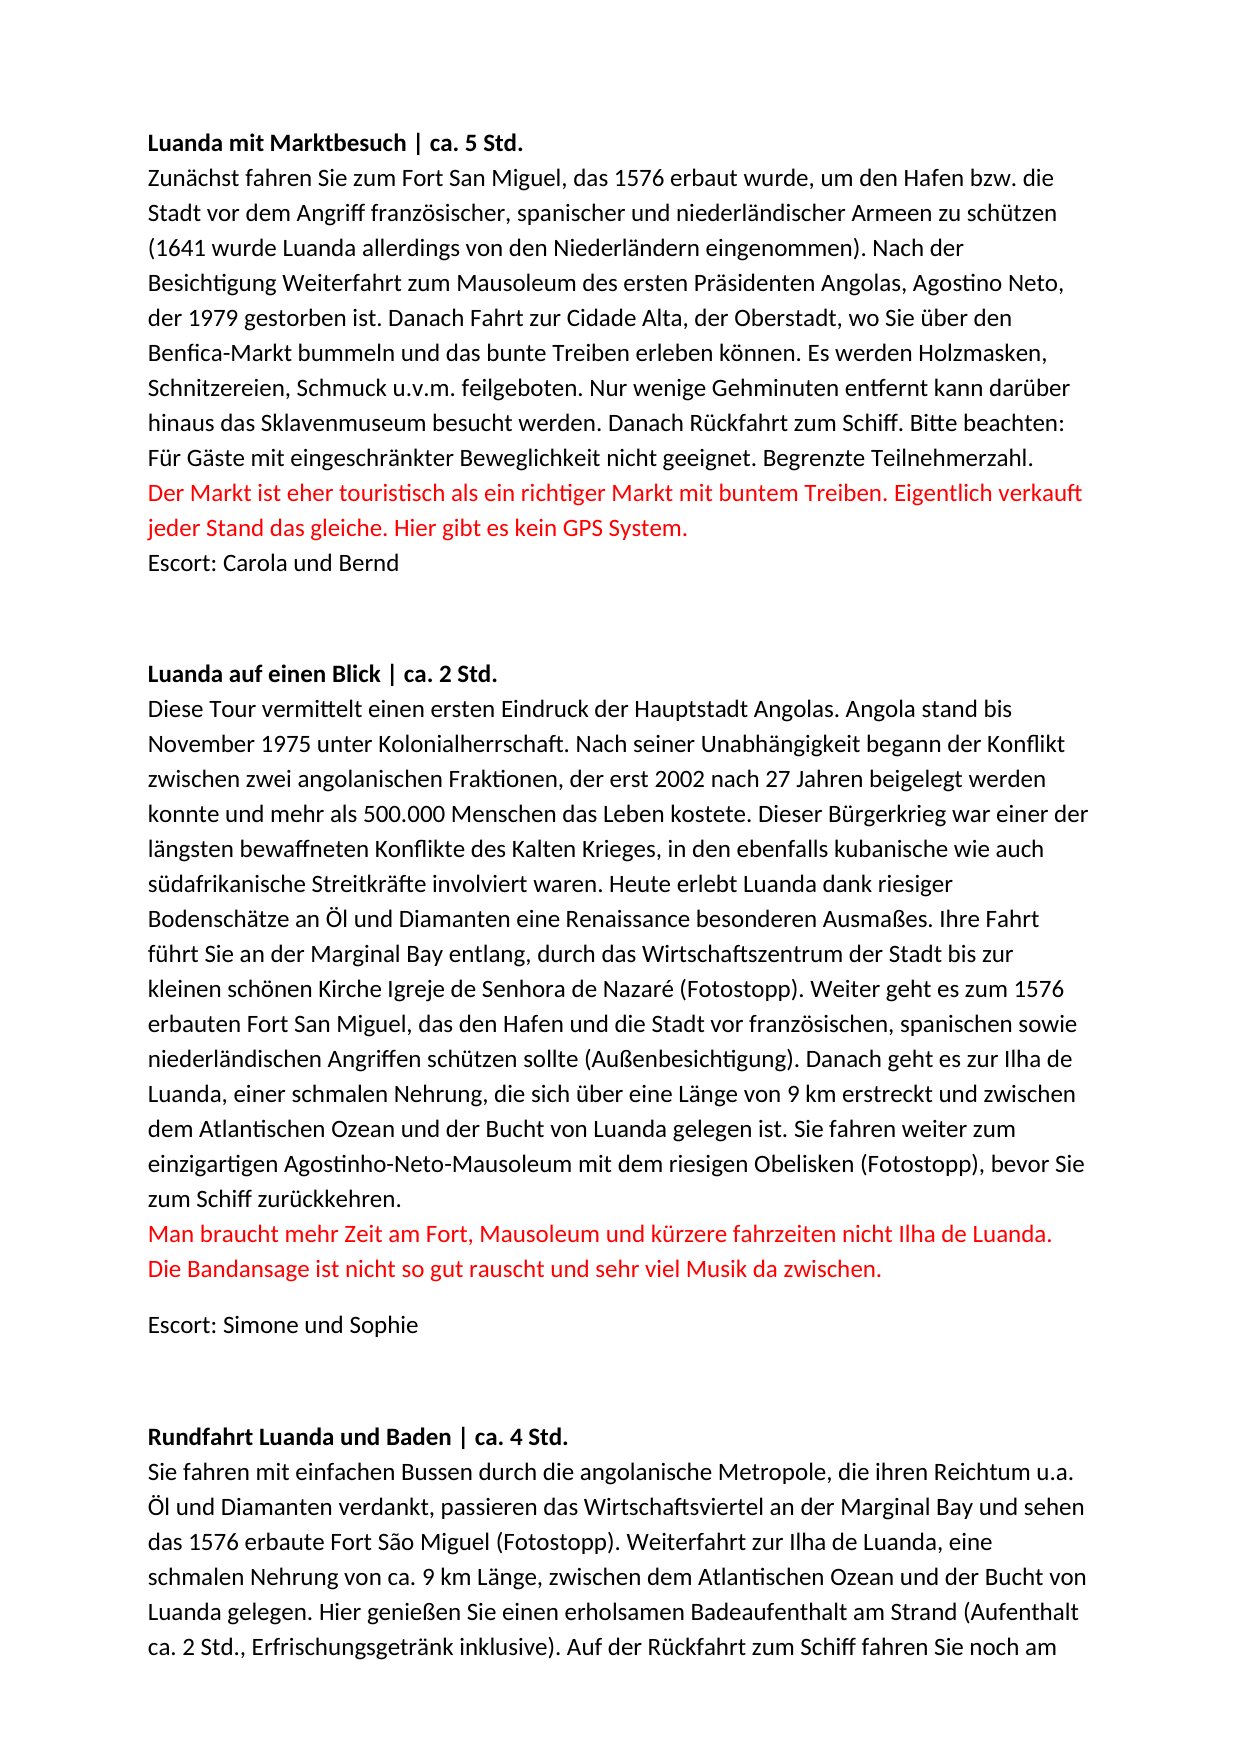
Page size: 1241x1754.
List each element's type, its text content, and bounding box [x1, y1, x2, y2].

text Luanda mit Marktbesuch | ca. 5 Std. Zunächst fahren Sie zum Fort San Miguel, das 1576 erbaut wurde, um den Hafen bzw. die Stadt vor dem Angriff französischer, spanischer und niederländischer Armeen zu schützen (1641 wurde Luanda allerdings von den Niederländern eingenommen). Nach der Besichtigung Weiterfahrt zum Mausoleum des ersten Präsidenten Angolas, Agostino Neto, der 1979 gestorben ist. Danach Fahrt zur Cidade Alta, der Oberstadt, wo Sie über den Benfica-Markt bummeln und das bunte Treiben erleben können. Es werden Holzmasken, Schnitzereien, Schmuck u.v.m. feilgeboten. Nur wenige Gehminuten entfernt kann darüber hinaus das Sklavenmuseum besucht werden. Danach Rückfahrt zum Schiff. Bitte beachten: Für Gäste mit eingeschränkter Beweglichkeit nicht geeignet. Begrenzte Teilnehmerzahl. Der Markt ist eher touristisch als ein richtiger Markt mit buntem Treiben. Eigentlich verkauft jeder Stand das gleiche. Hier gibt es kein GPS System. Escort: Carola und Bernd [148, 127, 1092, 577]
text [148, 1421, 1092, 1661]
text Luanda auf einen Blick | ca. 2 Std. Diese Tour vermittelt einen ersten Eindruck der Hauptstadt Angolas. Angola stand bis November 1975 unter Kolonialherrschaft. Nach seiner Unabhängigkeit begann der Konflikt zwischen zwei angolanischen Fraktionen, der erst 2002 nach 27 Jahren beigelegt werden konnte und mehr als 500.000 Menschen das Leben kostete. Dieser Bürgerkrieg war einer der längsten bewaffneten Konflikte des Kalten Krieges, in den ebenfalls kubanische wie auch südafrikanische Streitkräfte involviert waren. Heute erlebt Luanda dank riesiger Bodenschätze an Öl und Diamanten eine Renaissance besonderen Ausmaßes. Ihre Fahrt führt Sie an der Marginal Bay entlang, durch das Wirtschaftszentrum der Stadt bis zur kleinen schönen Kirche Igreje de Senhora de Nazaré (Fotostopp). Weiter geht es zum 1576 erbauten Fort San Miguel, das den Hafen und die Stadt vor französischen, spanischen sowie niederländischen Angriffen schützen sollte (Außenbesichtigung). Danach geht es zur Ilha de Luanda, einer schmalen Nehrung, die sich über eine Länge von 9 km erstreckt und zwischen dem Atlantischen Ozean und der Bucht von Luanda gelegen ist. Sie fahren weiter zum einzigartigen Agostinho-Neto-Mausoleum mit dem riesigen Obelisken (Fotostopp), bevor Sie zum Schiff zurückkehren. Man braucht mehr Zeit am Fort, Mausoleum und kürzere fahrzeiten nicht Ilha de Luanda. Die Bandansage ist nicht so gut rauscht und sehr viel Musik da zwischen. [148, 658, 1092, 1284]
text Escort: Simone und Sophie [148, 1309, 1092, 1340]
